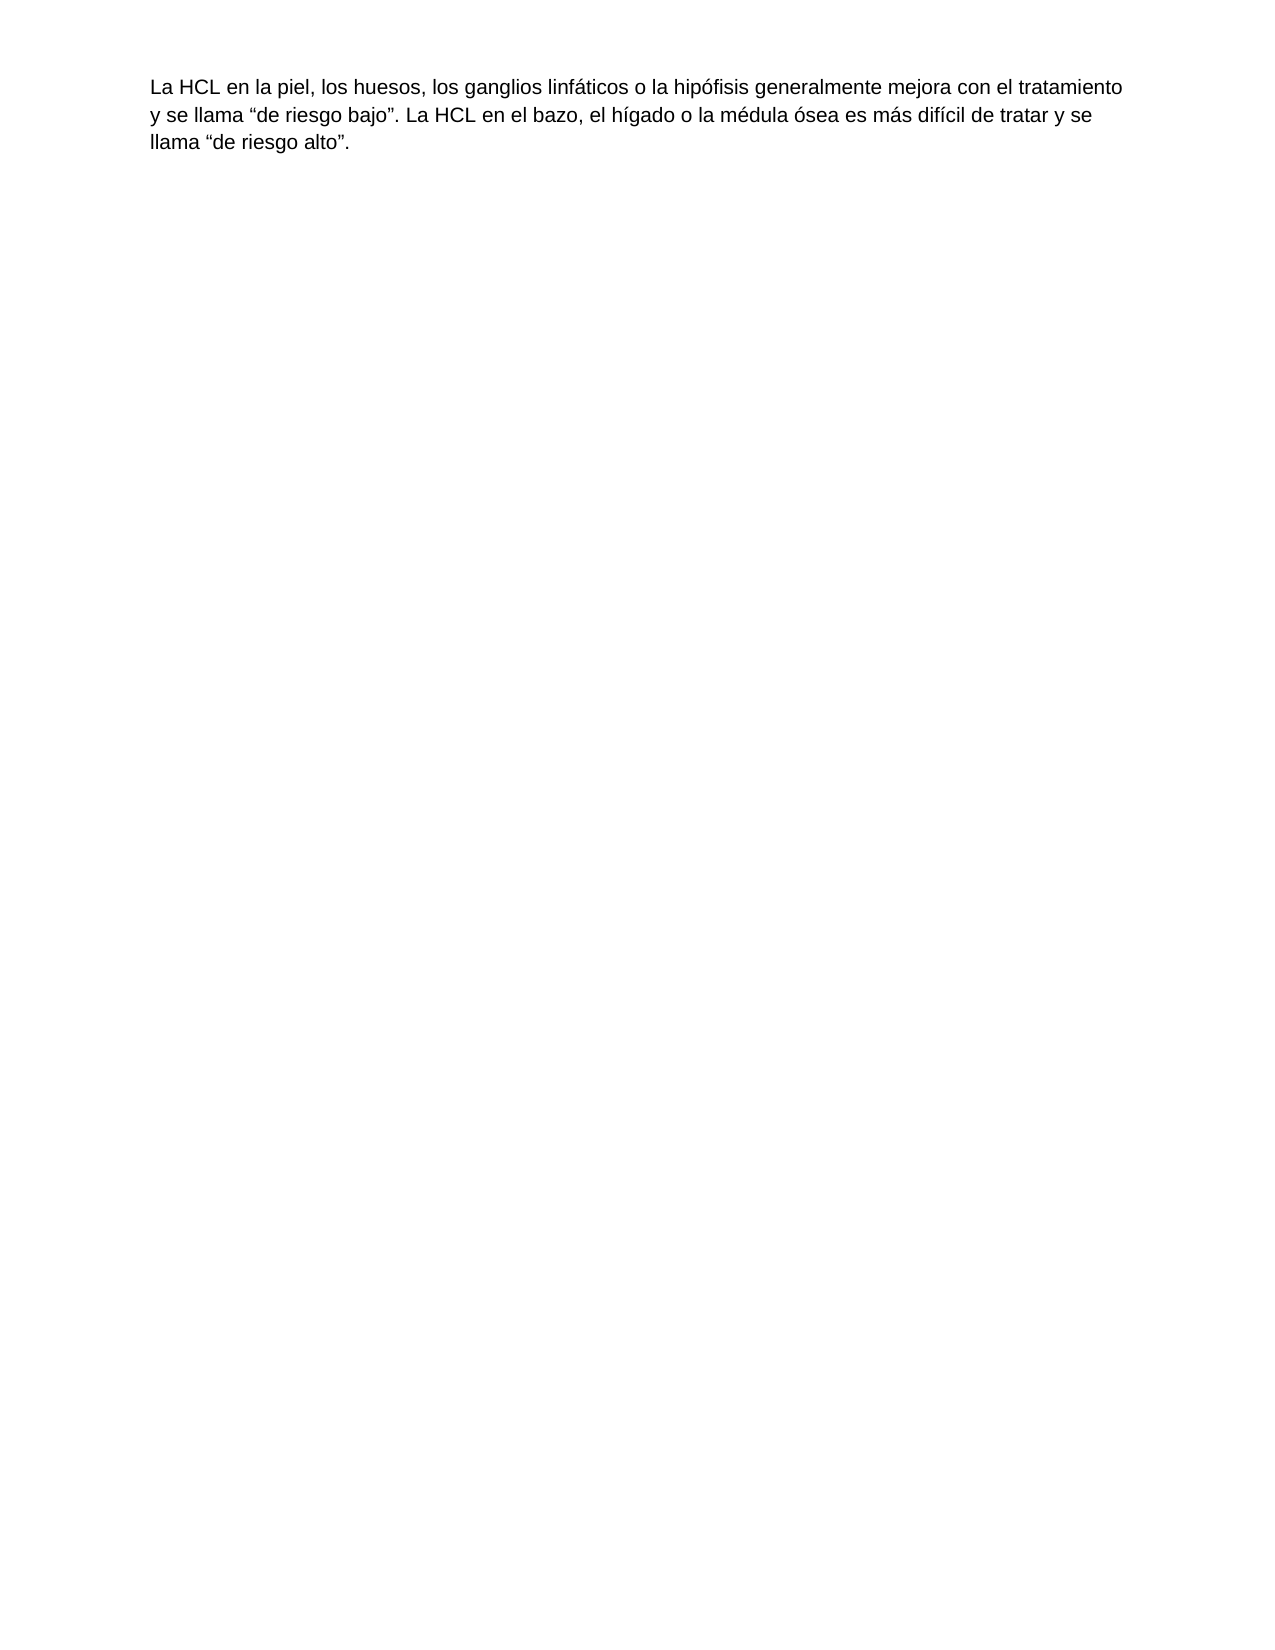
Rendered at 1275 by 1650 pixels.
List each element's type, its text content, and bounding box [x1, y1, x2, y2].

text La HCL en la piel, los huesos, los ganglios linfáticos o la hipófisis generalmente mejora con el tratamiento y se llama “de riesgo bajo”. La HCL en el bazo, el hígado o la médula ósea es más difícil de tratar y se llama “de riesgo alto”. [150, 75, 1125, 154]
